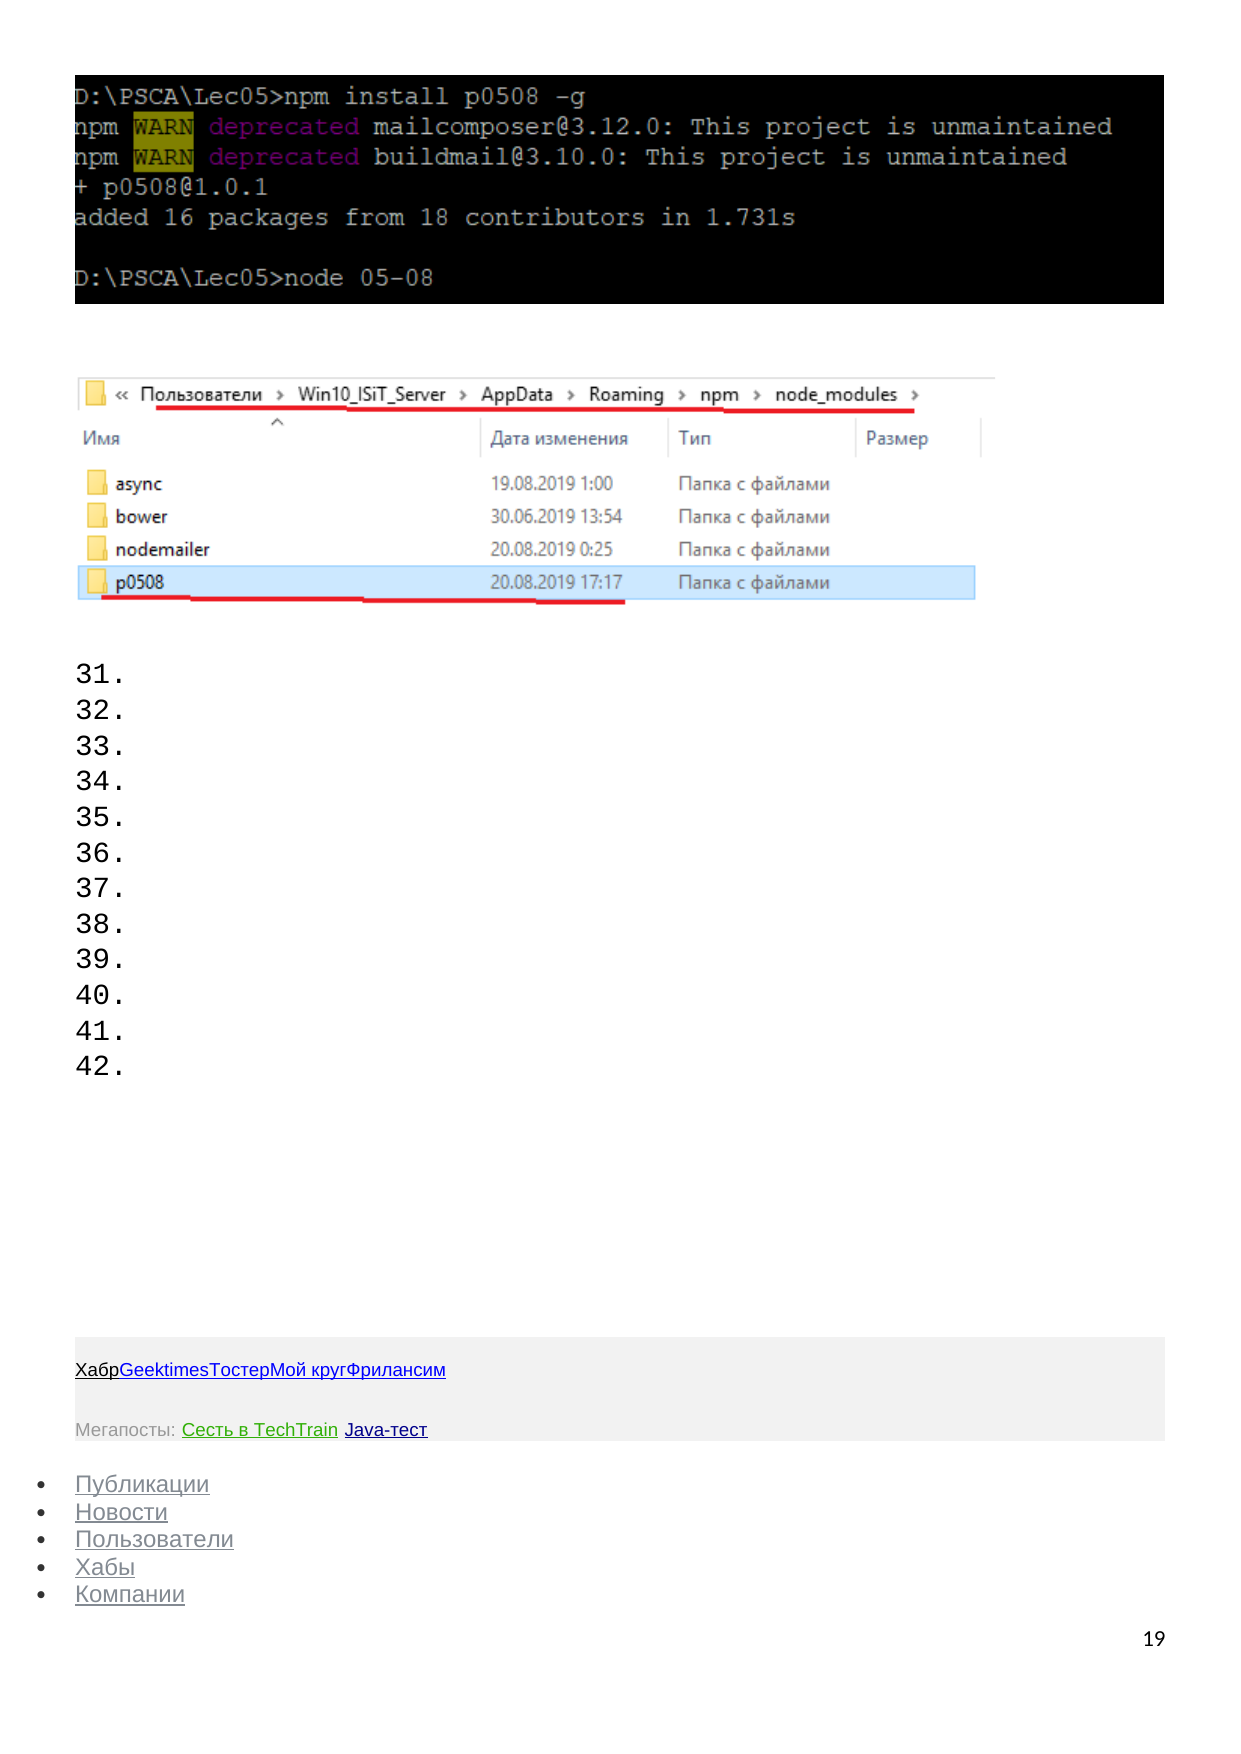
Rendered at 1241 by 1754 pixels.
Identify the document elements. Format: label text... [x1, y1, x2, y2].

list Пользователи [37, 1525, 1121, 1553]
list Новости [37, 1497, 1121, 1525]
list Хабы [37, 1553, 1121, 1580]
picture [75, 75, 1164, 304]
text ХабрGeektimesТостерМой кругФрилансим [75, 1337, 1165, 1380]
picture [75, 376, 996, 622]
list Компании [37, 1580, 1121, 1608]
text Мегапосты: Сесть в TechTrain Java-тест [75, 1397, 1165, 1441]
list Публикации [37, 1470, 1121, 1497]
